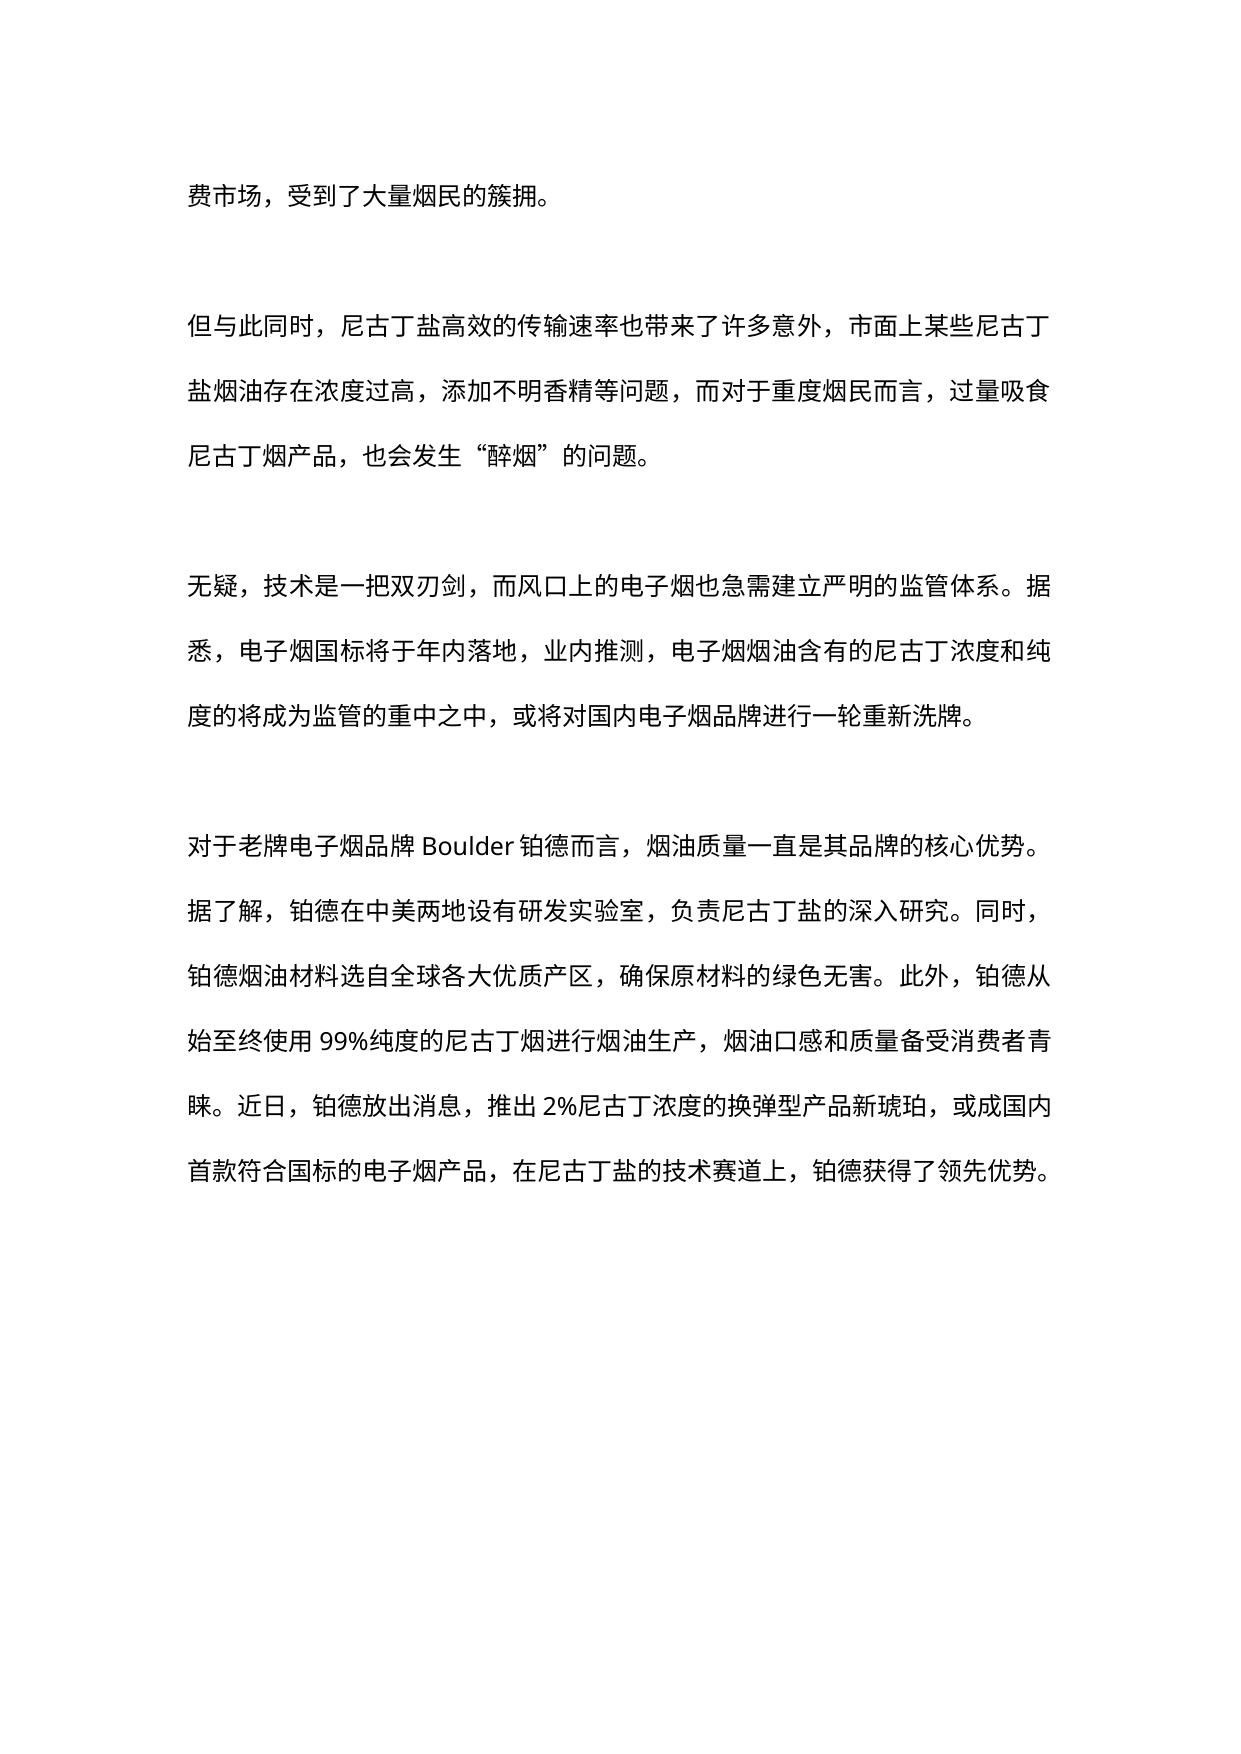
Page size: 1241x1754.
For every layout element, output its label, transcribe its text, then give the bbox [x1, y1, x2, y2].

text 无疑，技术是一把双刃剑，而风口上的电子烟也急需建立严明的监管体系。据悉，电子烟国标将于年内落地，业内推测，电子烟烟油含有的尼古丁浓度和纯度的将成为监管的重中之中，或将对国内电子烟品牌进行一轮重新洗牌。 [187, 552, 1053, 747]
text 对于老牌电子烟品牌Boulder铂德而言，烟油质量一直是其品牌的核心优势。据了解，铂德在中美两地设有研发实验室，负责尼古丁盐的深入研究。同时，铂德烟油材料选自全球各大优质产区，确保原材料的绿色无害。此外，铂德从始至终使用99%纯度的尼古丁烟进行烟油生产，烟油口感和质量备受消费者青睐。近日，铂德放出消息，推出2%尼古丁浓度的换弹型产品新琥珀，或成国内首款符合国标的电子烟产品，在尼古丁盐的技术赛道上，铂德获得了领先优势。 [187, 812, 1053, 1202]
text 但与此同时，尼古丁盐高效的传输速率也带来了许多意外，市面上某些尼古丁盐烟油存在浓度过高，添加不明香精等问题，而对于重度烟民而言，过量吸食尼古丁烟产品，也会发生“醉烟”的问题。 [187, 292, 1053, 487]
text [187, 162, 1053, 227]
